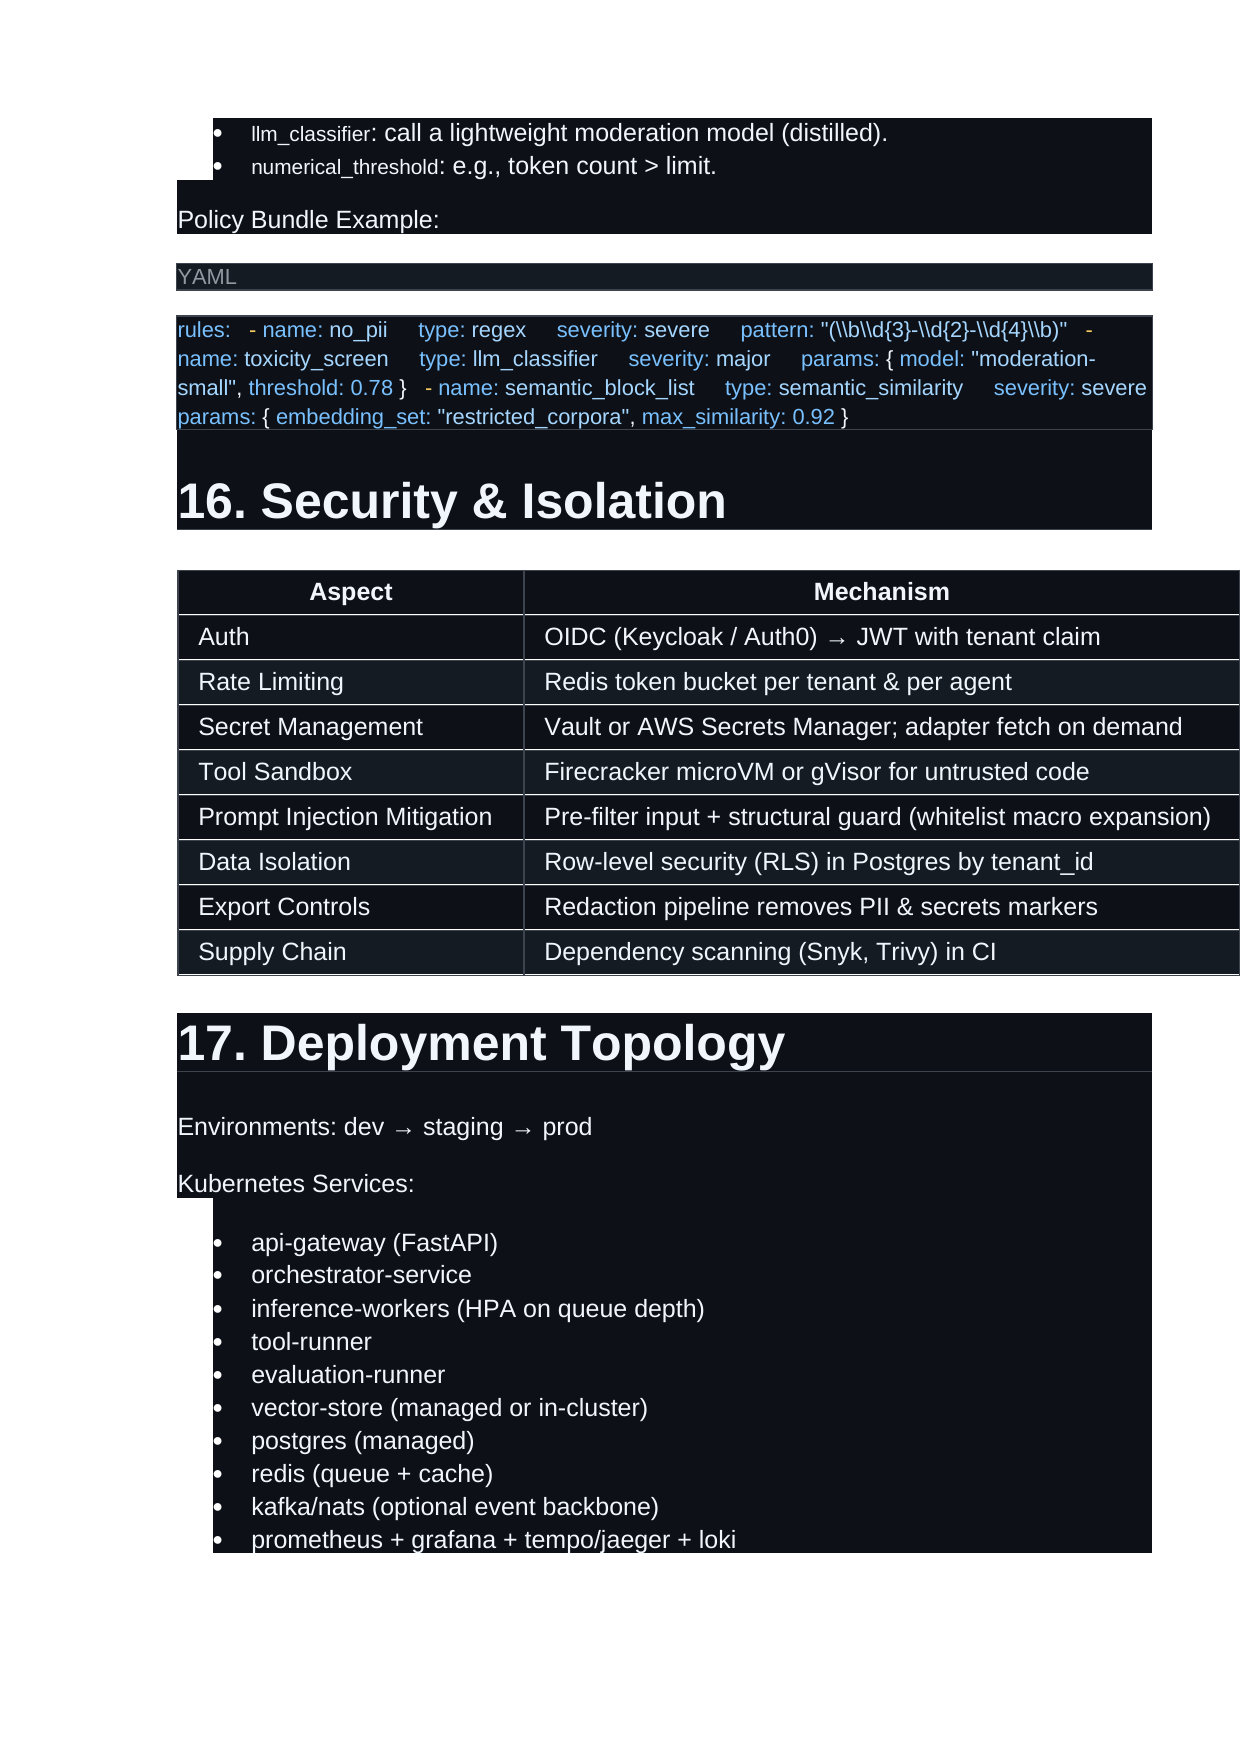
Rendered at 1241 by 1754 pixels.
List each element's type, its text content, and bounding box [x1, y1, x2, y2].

table_cell Tool Sandbox [179, 751, 523, 794]
table_cell Redis token bucket per tenant & per agent [525, 661, 1239, 704]
list tool-runner [213, 1327, 1152, 1355]
table_cell Export Controls [179, 886, 523, 929]
text Kubernetes Services: [177, 1169, 1152, 1198]
list orchestrator-service [213, 1261, 1152, 1289]
table_cell Rate Limiting [179, 661, 523, 704]
list postgres (managed) [213, 1426, 1152, 1454]
table_cell Redaction pipeline removes PII & secrets markers [525, 886, 1239, 929]
table_header Mechanism [525, 571, 1239, 614]
list vector-store (managed or in-cluster) [213, 1393, 1152, 1421]
list kafka/nats (optional event backbone) [213, 1492, 1152, 1520]
subtitle 17. Deployment Topology [177, 1013, 1152, 1071]
table_cell Supply Chain [179, 931, 523, 974]
table_cell Secret Management [179, 706, 523, 749]
text YAML [177, 264, 1152, 289]
table_cell Firecracker microVM or gVisor for untrusted code [525, 751, 1239, 794]
table_cell Auth [179, 616, 523, 659]
table_cell Row-level security (RLS) in Postgres by tenant_id [525, 841, 1239, 884]
table_cell Data Isolation [179, 841, 523, 884]
list llm_classifier: call a lightweight moderation model (distilled). [213, 118, 1152, 147]
table_cell Vault or AWS Secrets Manager; adapter fetch on demand [525, 706, 1239, 749]
list evaluation-runner [213, 1359, 1152, 1388]
table_cell Dependency scanning (Snyk, Trivy) in CI [525, 931, 1239, 974]
text rules: - name: no_pii type: regex severity: severe pattern: "(\\b\\d{3}-\\d{2}-\\d{4}\\b)" - name: toxicity_screen type: llm_classifier severity: major params: { model: "moderation-small", threshold: 0.78 } - name: semantic_block_list type: semantic_similarity severity: severe params: { embedding_set: "restricted_corpora", max_similarity: 0.92 } [177, 317, 1152, 429]
subtitle 16. Security & Isolation [177, 471, 1152, 529]
list inference-workers (HPA on queue depth) [213, 1293, 1152, 1322]
text Environments: dev → staging → prod [177, 1111, 1152, 1140]
table_cell OIDC (Keycloak / Auth0) → JWT with tenant claim [525, 616, 1239, 659]
list api-gateway (FastAPI) [213, 1227, 1152, 1256]
list prometheus + grafana + tempo/jaeger + loki [213, 1525, 1152, 1553]
table_header Aspect [179, 571, 523, 614]
table_cell Prompt Injection Mitigation [179, 796, 523, 839]
text Policy Bundle Example: [177, 205, 1152, 234]
list redis (queue + cache) [213, 1459, 1152, 1487]
table_cell Pre-filter input + structural guard (whitelist macro expansion) [525, 796, 1239, 839]
list numerical_threshold: e.g., token count > limit. [213, 151, 1152, 180]
